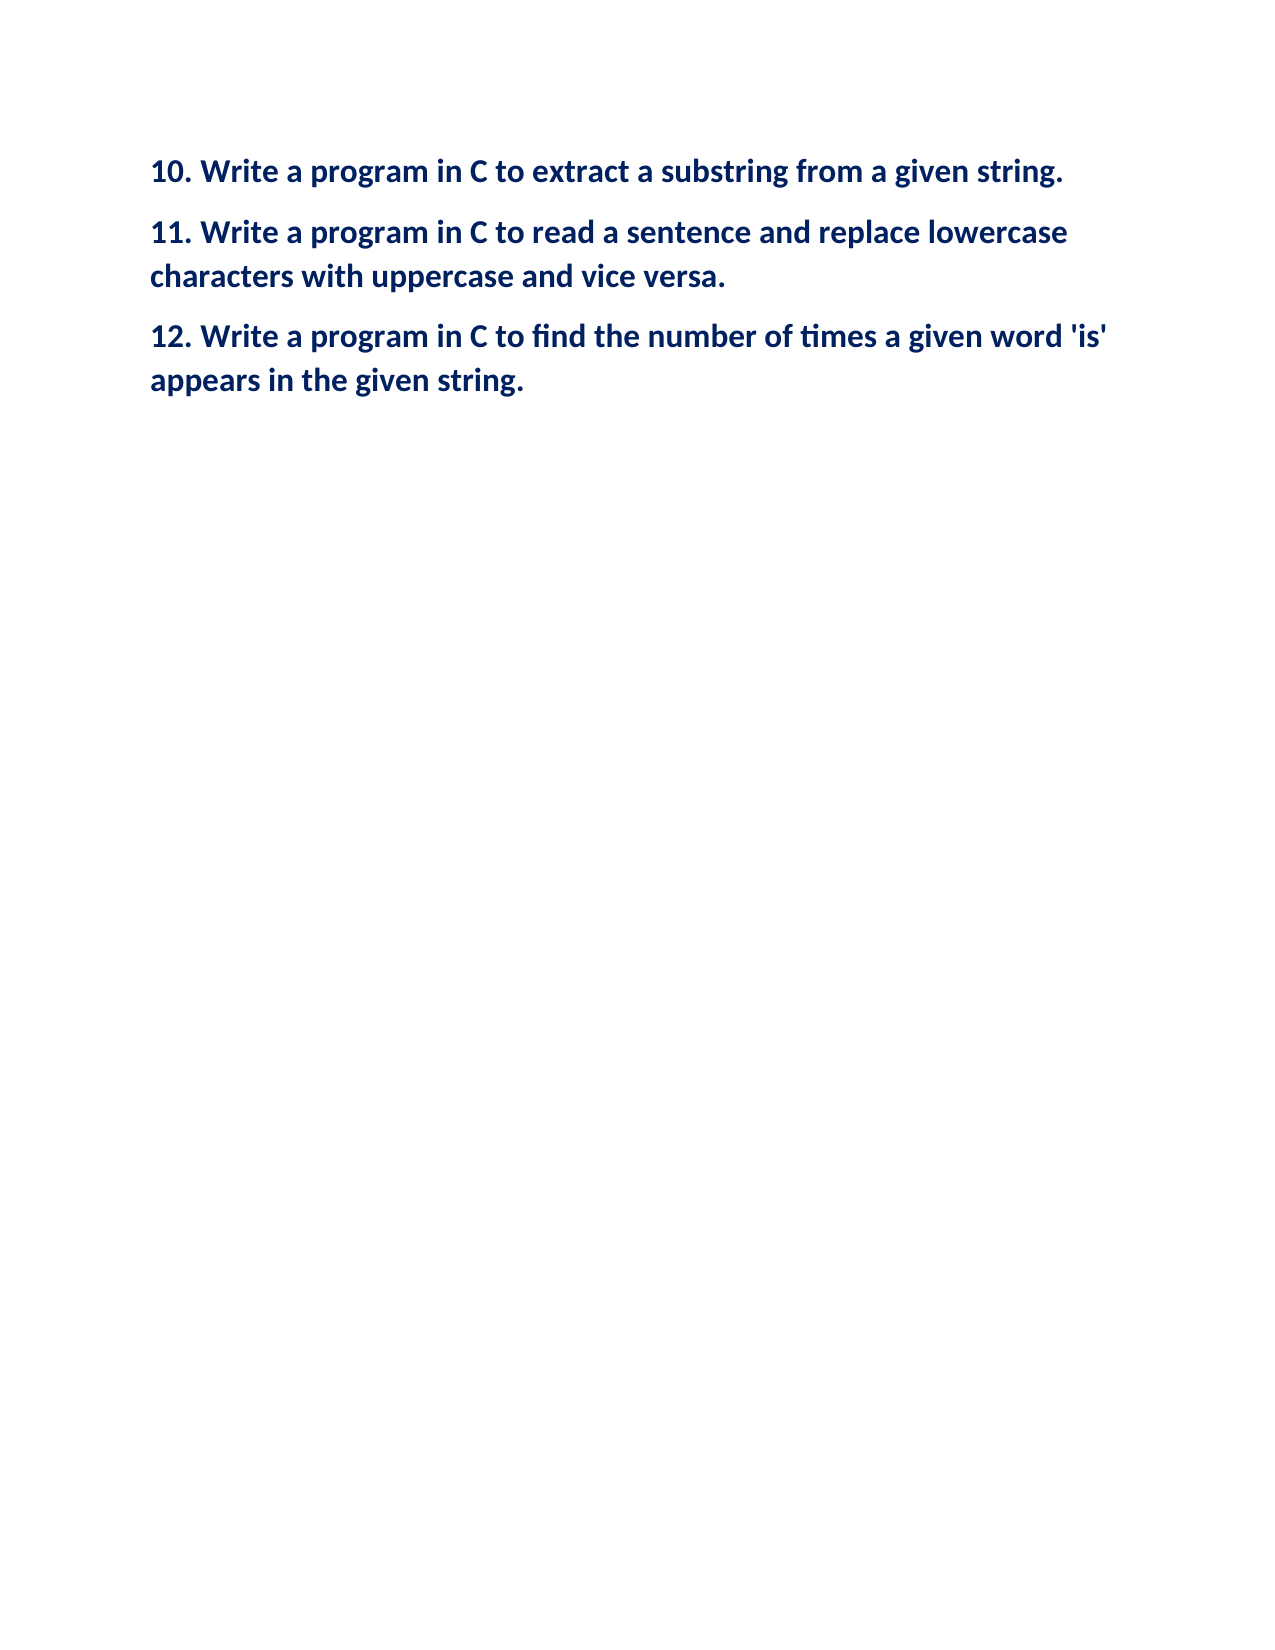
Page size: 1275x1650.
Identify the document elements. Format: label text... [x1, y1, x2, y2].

text 12. Write a program in C to find the number of times a given word 'is' appears in the given string. [150, 315, 1125, 400]
text 11. Write a program in C to read a sentence and replace lowercase characters with uppercase and vice versa. [150, 211, 1125, 295]
text 10. Write a program in C to extract a substring from a given string. [150, 150, 1125, 191]
